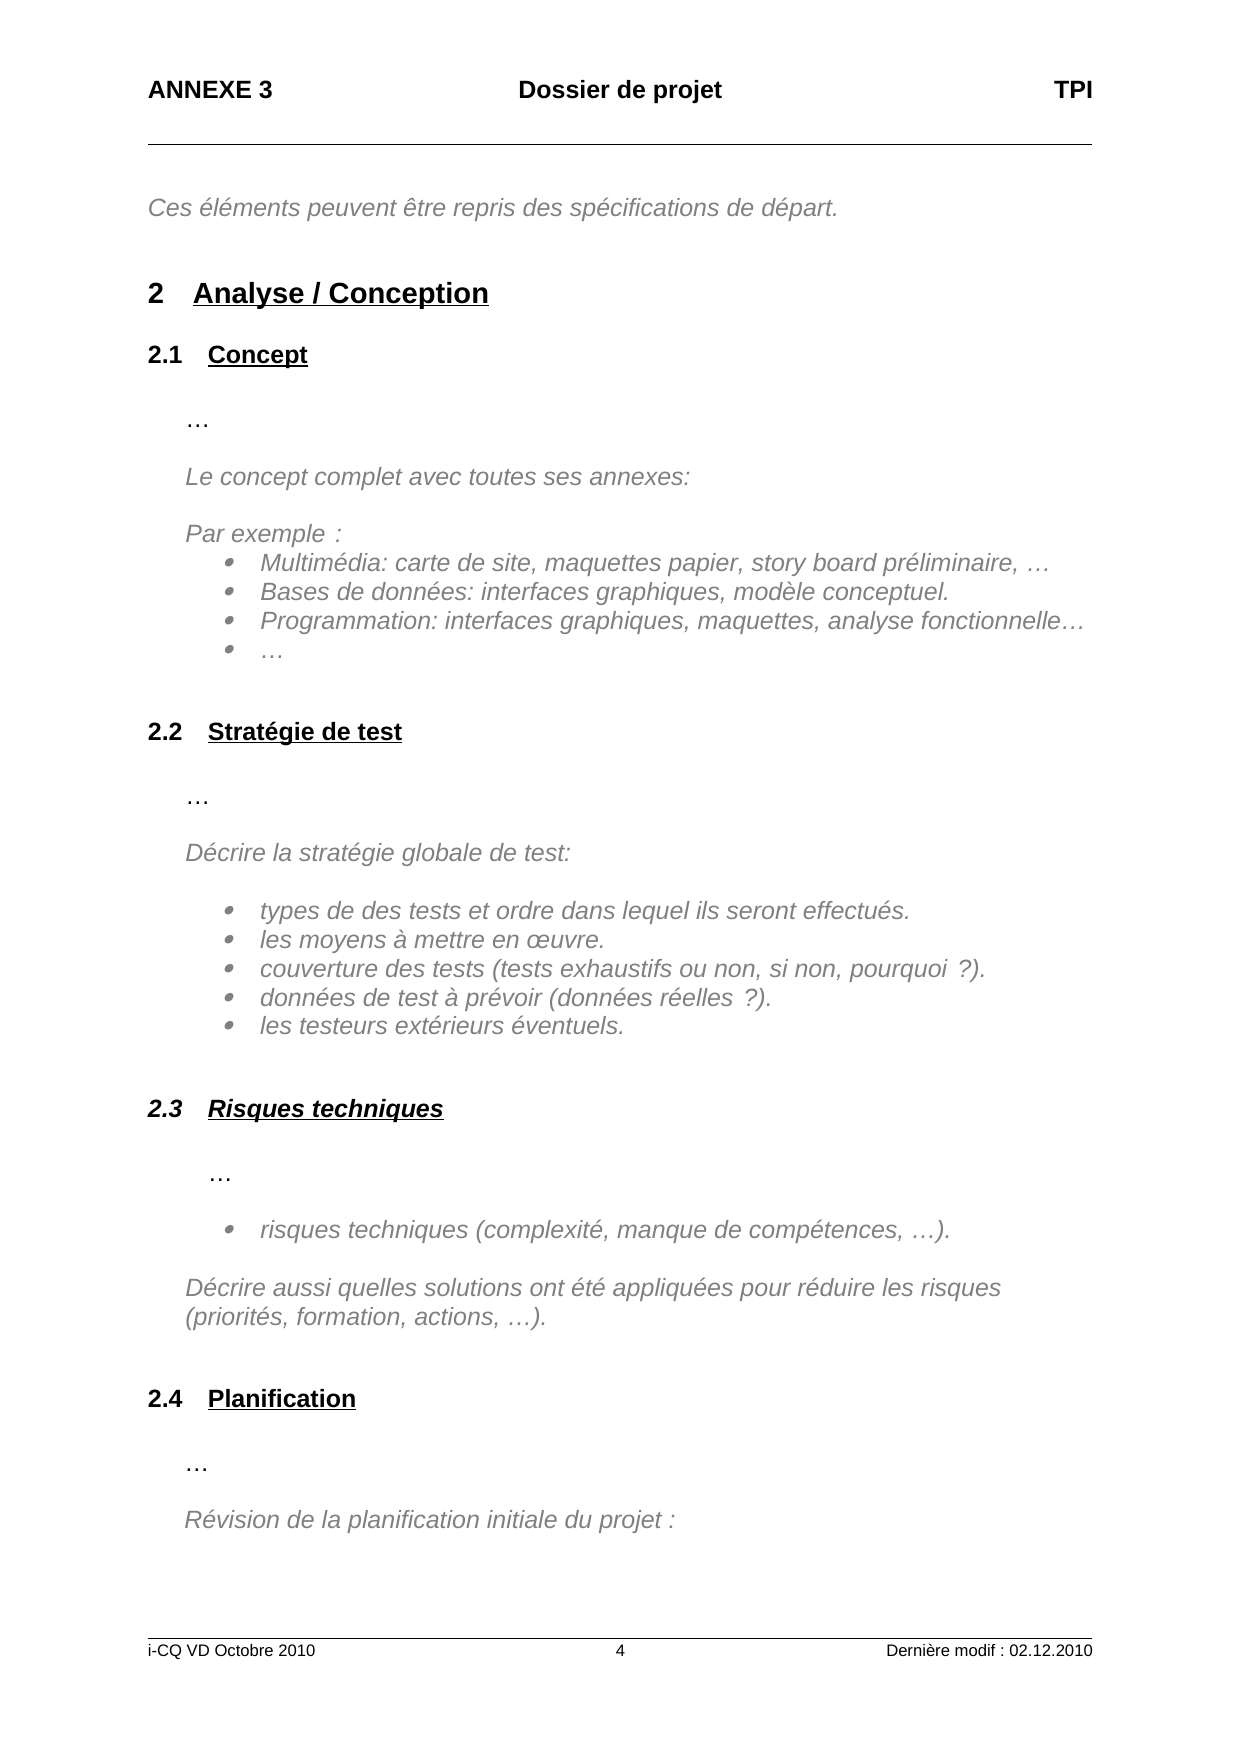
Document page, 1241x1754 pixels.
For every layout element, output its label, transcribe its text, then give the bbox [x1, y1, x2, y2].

subtitle Analyse / Conception [148, 276, 1092, 309]
list risques techniques (complexité, manque de compétences, …). [223, 1215, 1092, 1244]
list Multimédia: carte de site, maquettes papier, story board préliminaire, … [223, 548, 1092, 577]
list Décrire aussi quelles solutions ont été appliquées pour réduire les risques (priorités, formation, actions, …). [185, 1273, 1092, 1330]
list les moyens à mettre en œuvre. [222, 925, 1092, 954]
list les testeurs extérieurs éventuels. [222, 1011, 1092, 1040]
subtitle Stratégie de test [148, 717, 1092, 746]
list Par exemple : [185, 519, 1092, 548]
text … [148, 781, 1092, 810]
list couverture des tests (tests exhaustifs ou non, si non, pourquoi ?). [222, 954, 1092, 982]
text Ces éléments peuvent être repris des spécifications de départ. [148, 193, 1092, 222]
list Programmation: interfaces graphiques, maquettes, analyse fonctionnelle… [223, 606, 1092, 634]
list données de test à prévoir (données réelles ?). [222, 982, 1092, 1011]
list Révision de la planification initiale du projet : [184, 1505, 1092, 1534]
subtitle Planification [148, 1384, 1092, 1413]
subtitle Concept [148, 341, 1092, 369]
list Bases de données: interfaces graphiques, modèle conceptuel. [223, 577, 1092, 606]
subtitle Risques techniques [148, 1094, 1092, 1123]
list … [223, 634, 1092, 663]
list … [185, 404, 1092, 433]
text … [184, 1448, 1092, 1477]
text Décrire la stratégie globale de test: [148, 838, 1092, 867]
list types de des tests et ordre dans lequel ils seront effectués. [222, 896, 1092, 925]
text … [208, 1158, 1092, 1186]
list Le concept complet avec toutes ses annexes: [185, 462, 1092, 491]
